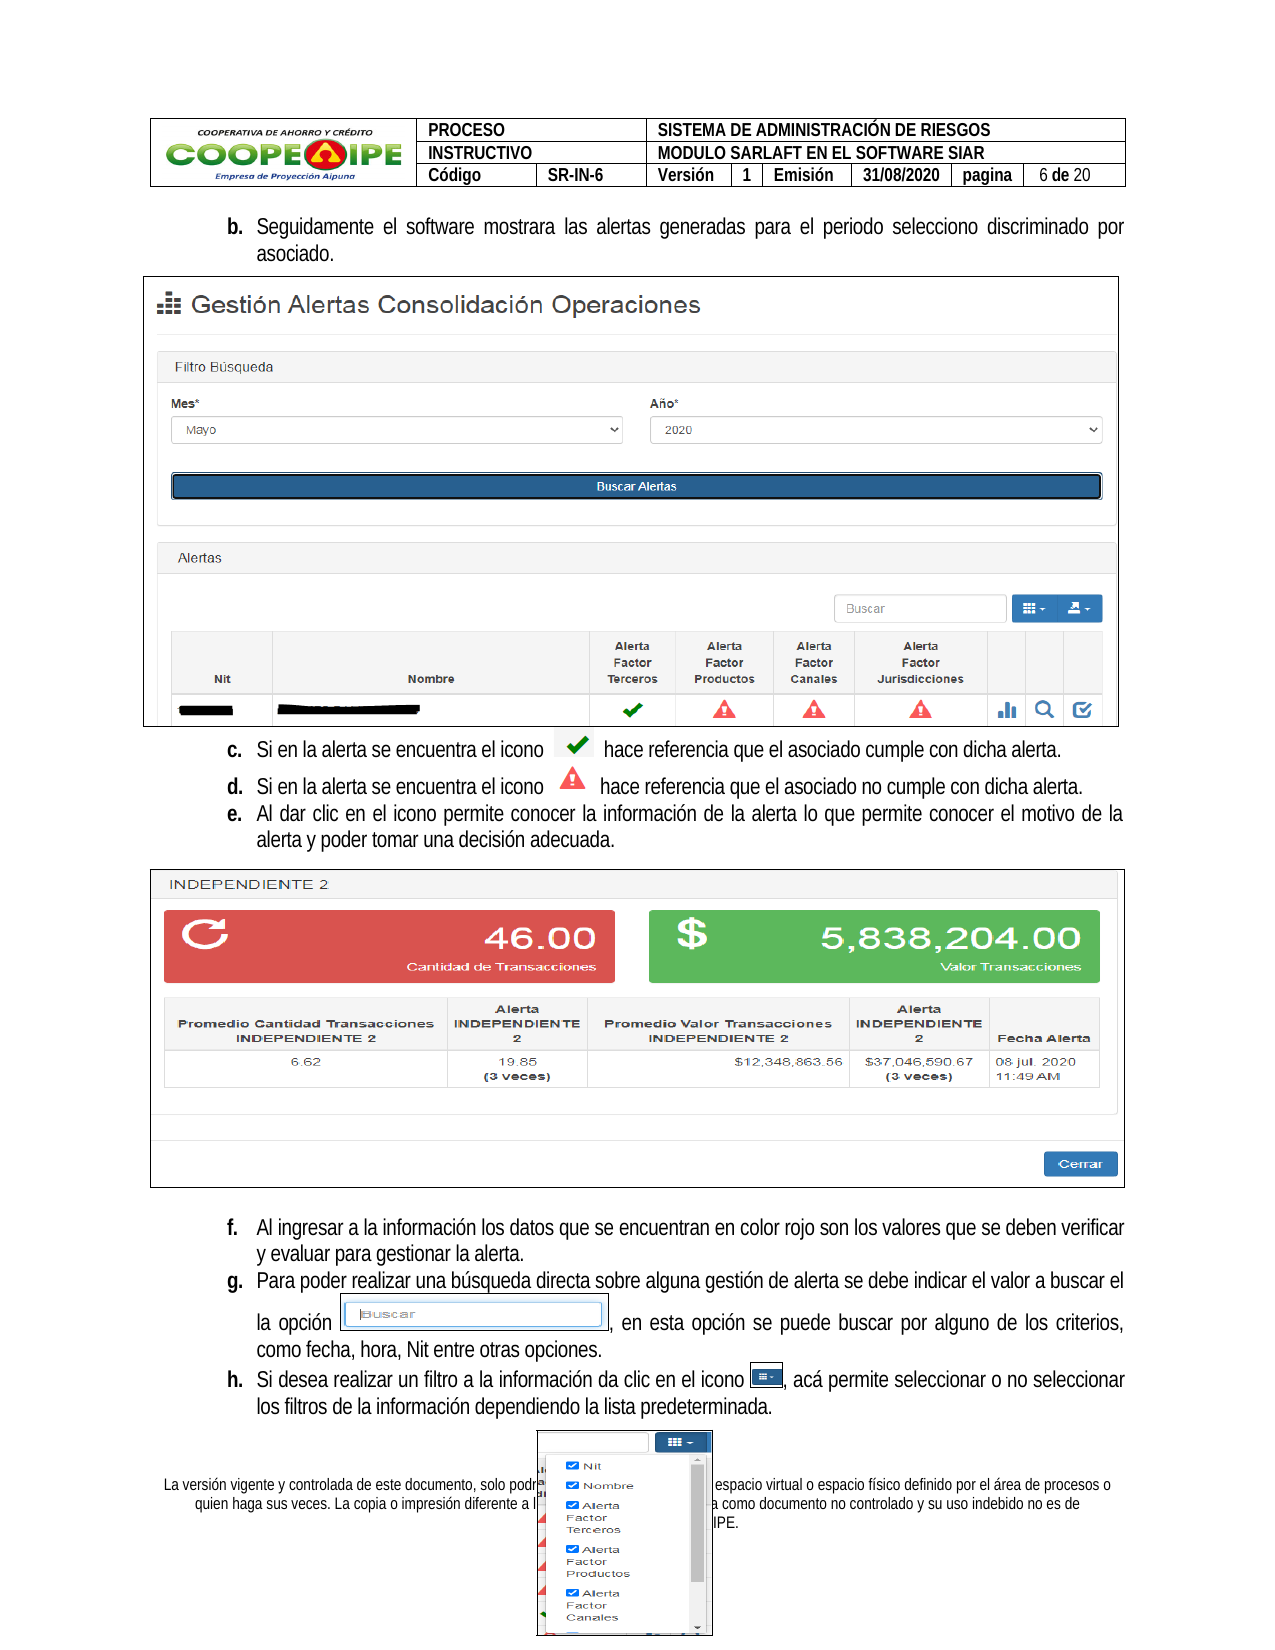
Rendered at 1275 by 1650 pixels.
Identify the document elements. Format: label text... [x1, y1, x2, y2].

list Seguidamente el software mostrara las alertas generadas para el periodo selecciono discriminado por asociado. [227, 213, 1125, 266]
picture [553, 761, 591, 795]
list Si en la alerta se encuentra el icono hace referencia que el asociado no cumple con dicha alerta. [227, 762, 1125, 799]
picture [751, 1363, 782, 1387]
picture [341, 1294, 608, 1330]
list Al ingresar a la información los datos que se encuentran en color rojo son los valores que se deben verificar y evaluar para gestionar la alerta. [227, 1214, 1125, 1267]
list Para poder realizar una búsqueda directa sobre alguna gestión de alerta se debe indicar el valor a buscar el la opción , en esta opción se puede buscar por alguno de los criterios, como fecha, hora, Nit entre otras opciones. [227, 1267, 1125, 1362]
picture [161, 122, 406, 183]
list Si desea realizar un filtro a la información da clic en el icono , acá permite seleccionar o no seleccionar los filtros de la información dependiendo la lista predeterminada. [227, 1362, 1125, 1419]
picture [538, 1431, 712, 1635]
picture [144, 277, 1118, 726]
list Al dar clic en el icono permite conocer la información de la alerta lo que permite conocer el motivo de la alerta y poder tomar una decisión adecuada. [227, 799, 1125, 852]
picture [553, 727, 594, 757]
picture [151, 870, 1124, 1187]
